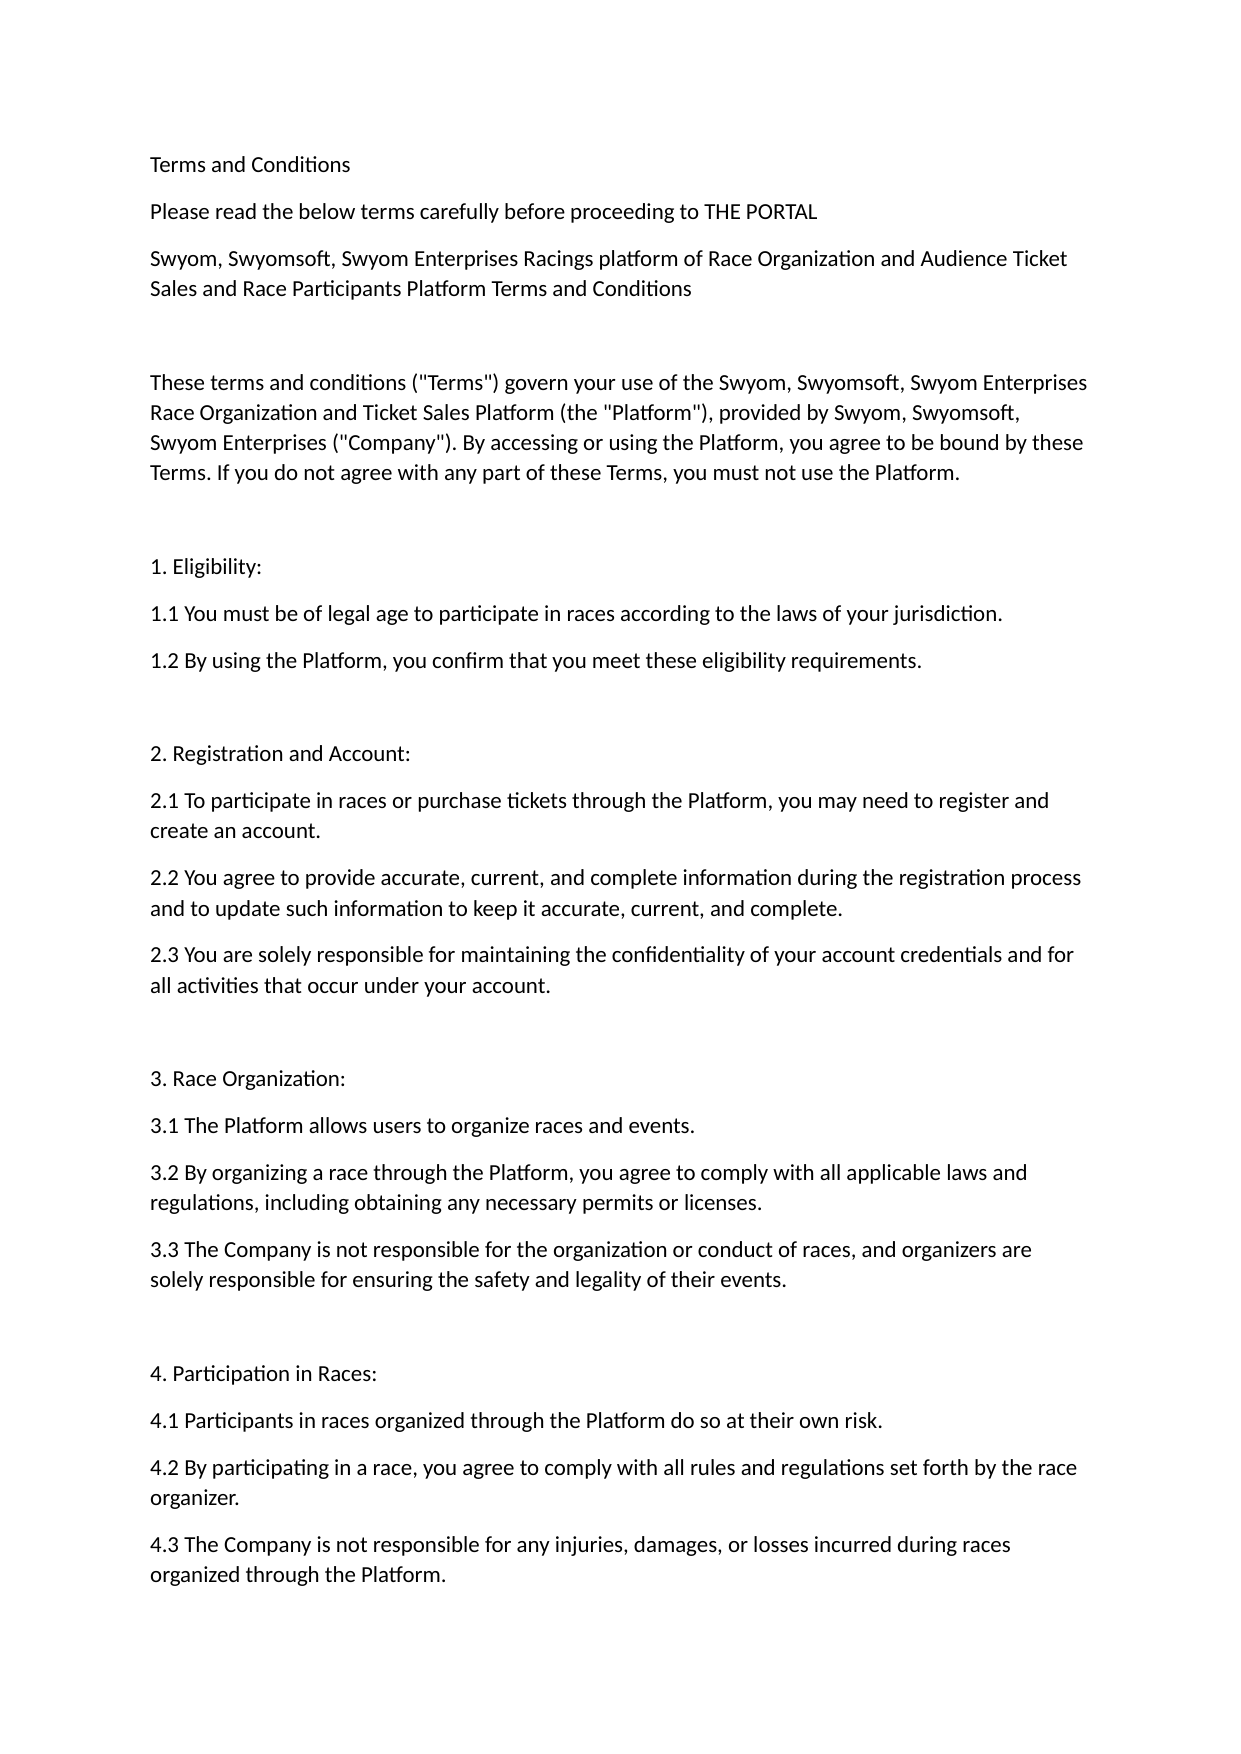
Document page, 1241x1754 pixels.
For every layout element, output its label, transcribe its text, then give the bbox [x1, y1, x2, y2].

text 2.2 You agree to provide accurate, current, and complete information during the registration process and to update such information to keep it accurate, current, and complete. [150, 863, 1090, 922]
text 4.2 By participating in a race, you agree to comply with all rules and regulations set forth by the race organizer. [150, 1453, 1090, 1511]
text 1. Eligibility: [150, 552, 1090, 580]
text 4. Participation in Races: [150, 1359, 1090, 1387]
text 3.1 The Platform allows users to organize races and events. [150, 1111, 1090, 1139]
text Swyom, Swyomsoft, Swyom Enterprises Racings platform of Race Organization and Audience Ticket Sales and Race Participants Platform Terms and Conditions [150, 244, 1090, 302]
text 2.1 To participate in races or purchase tickets through the Platform, you may need to register and create an account. [150, 786, 1090, 845]
text Terms and Conditions [150, 150, 1090, 178]
text These terms and conditions ("Terms") govern your use of the Swyom, Swyomsoft, Swyom Enterprises Race Organization and Ticket Sales Platform (the "Platform"), provided by Swyom, Swyomsoft, Swyom Enterprises ("Company"). By accessing or using the Platform, you agree to be bound by these Terms. If you do not agree with any part of these Terms, you must not use the Platform. [150, 368, 1090, 486]
text 3.3 The Company is not responsible for the organization or conduct of races, and organizers are solely responsible for ensuring the safety and legality of their events. [150, 1235, 1090, 1294]
text 3. Race Organization: [150, 1064, 1090, 1093]
text 2. Registration and Account: [150, 739, 1090, 768]
text 1.1 You must be of legal age to participate in races according to the laws of your jurisdiction. [150, 599, 1090, 627]
text 4.3 The Company is not responsible for any injuries, damages, or losses incurred during races organized through the Platform. [150, 1530, 1090, 1588]
text Please read the below terms carefully before proceeding to THE PORTAL [150, 197, 1090, 225]
text 4.1 Participants in races organized through the Platform do so at their own risk. [150, 1406, 1090, 1434]
text 3.2 By organizing a race through the Platform, you agree to comply with all applicable laws and regulations, including obtaining any necessary permits or licenses. [150, 1158, 1090, 1217]
text 1.2 By using the Platform, you confirm that you meet these eligibility requirements. [150, 646, 1090, 674]
text 2.3 You are solely responsible for maintaining the confidentiality of your account credentials and for all activities that occur under your account. [150, 941, 1090, 999]
